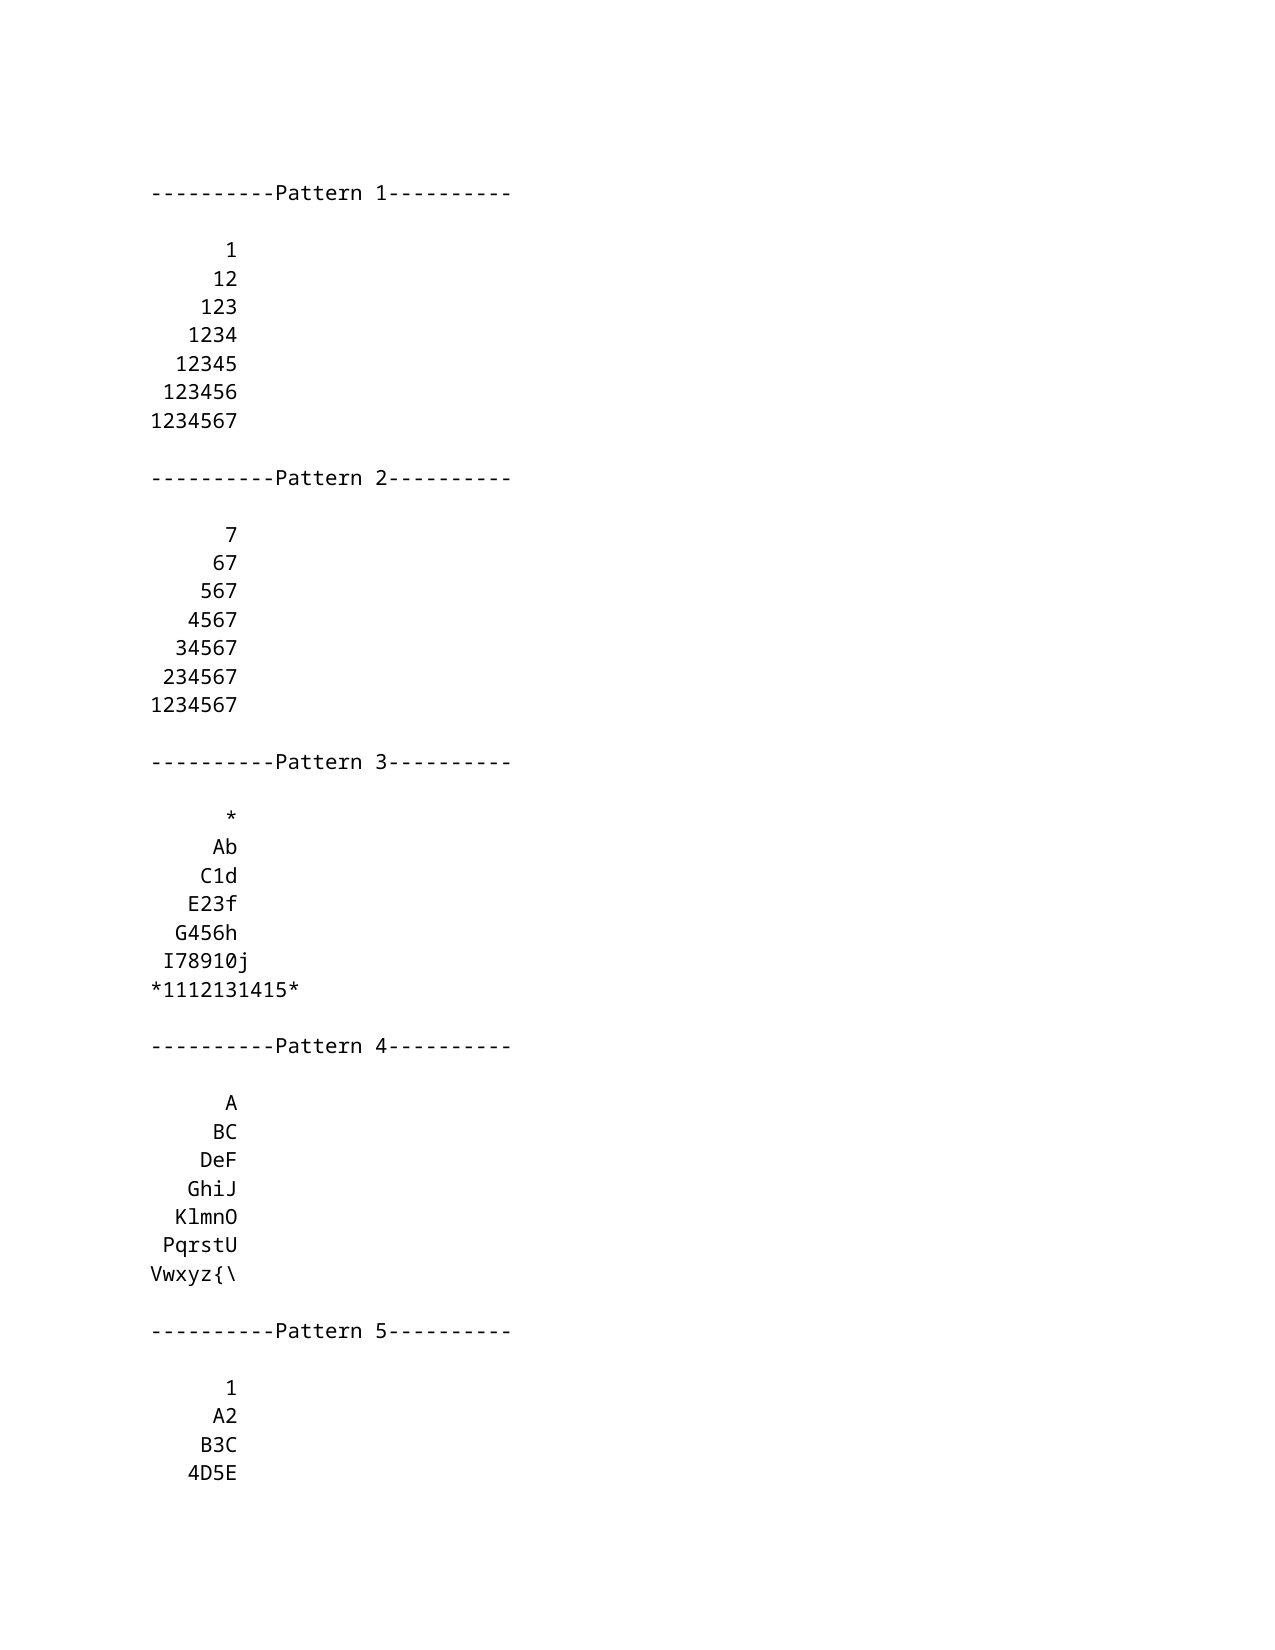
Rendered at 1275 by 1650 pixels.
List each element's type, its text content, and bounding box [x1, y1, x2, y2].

text 67 [150, 548, 1125, 577]
text 123 [150, 292, 1125, 321]
text PqrstU [150, 1231, 1125, 1259]
text 567 [150, 577, 1125, 605]
text A2 [150, 1401, 1125, 1430]
text 1 [150, 1373, 1125, 1401]
text I78910j [150, 946, 1125, 975]
text 34567 [150, 633, 1125, 662]
text 123456 [150, 377, 1125, 406]
text DeF [150, 1145, 1125, 1174]
text Vwxyz{\ [150, 1259, 1125, 1287]
text 12 [150, 264, 1125, 292]
text BC [150, 1117, 1125, 1145]
text KlmnO [150, 1202, 1125, 1231]
text ----------Pattern 3---------- [150, 747, 1125, 776]
text 1234 [150, 321, 1125, 349]
text B3C [150, 1430, 1125, 1458]
text 7 [150, 520, 1125, 548]
text 234567 [150, 662, 1125, 690]
text 4567 [150, 605, 1125, 633]
text Ab [150, 832, 1125, 861]
text GhiJ [150, 1174, 1125, 1202]
text 4D5E [150, 1458, 1125, 1487]
text ----------Pattern 1---------- [150, 178, 1125, 207]
text C1d [150, 861, 1125, 889]
text G456h [150, 918, 1125, 946]
text 1 [150, 235, 1125, 264]
text * [150, 804, 1125, 832]
text ----------Pattern 2---------- [150, 463, 1125, 491]
text 1234567 [150, 406, 1125, 434]
text *1112131415* [150, 975, 1125, 1003]
text ----------Pattern 4---------- [150, 1032, 1125, 1060]
text 12345 [150, 349, 1125, 377]
text A [150, 1088, 1125, 1117]
text E23f [150, 889, 1125, 918]
text 1234567 [150, 690, 1125, 719]
text ----------Pattern 5---------- [150, 1316, 1125, 1344]
